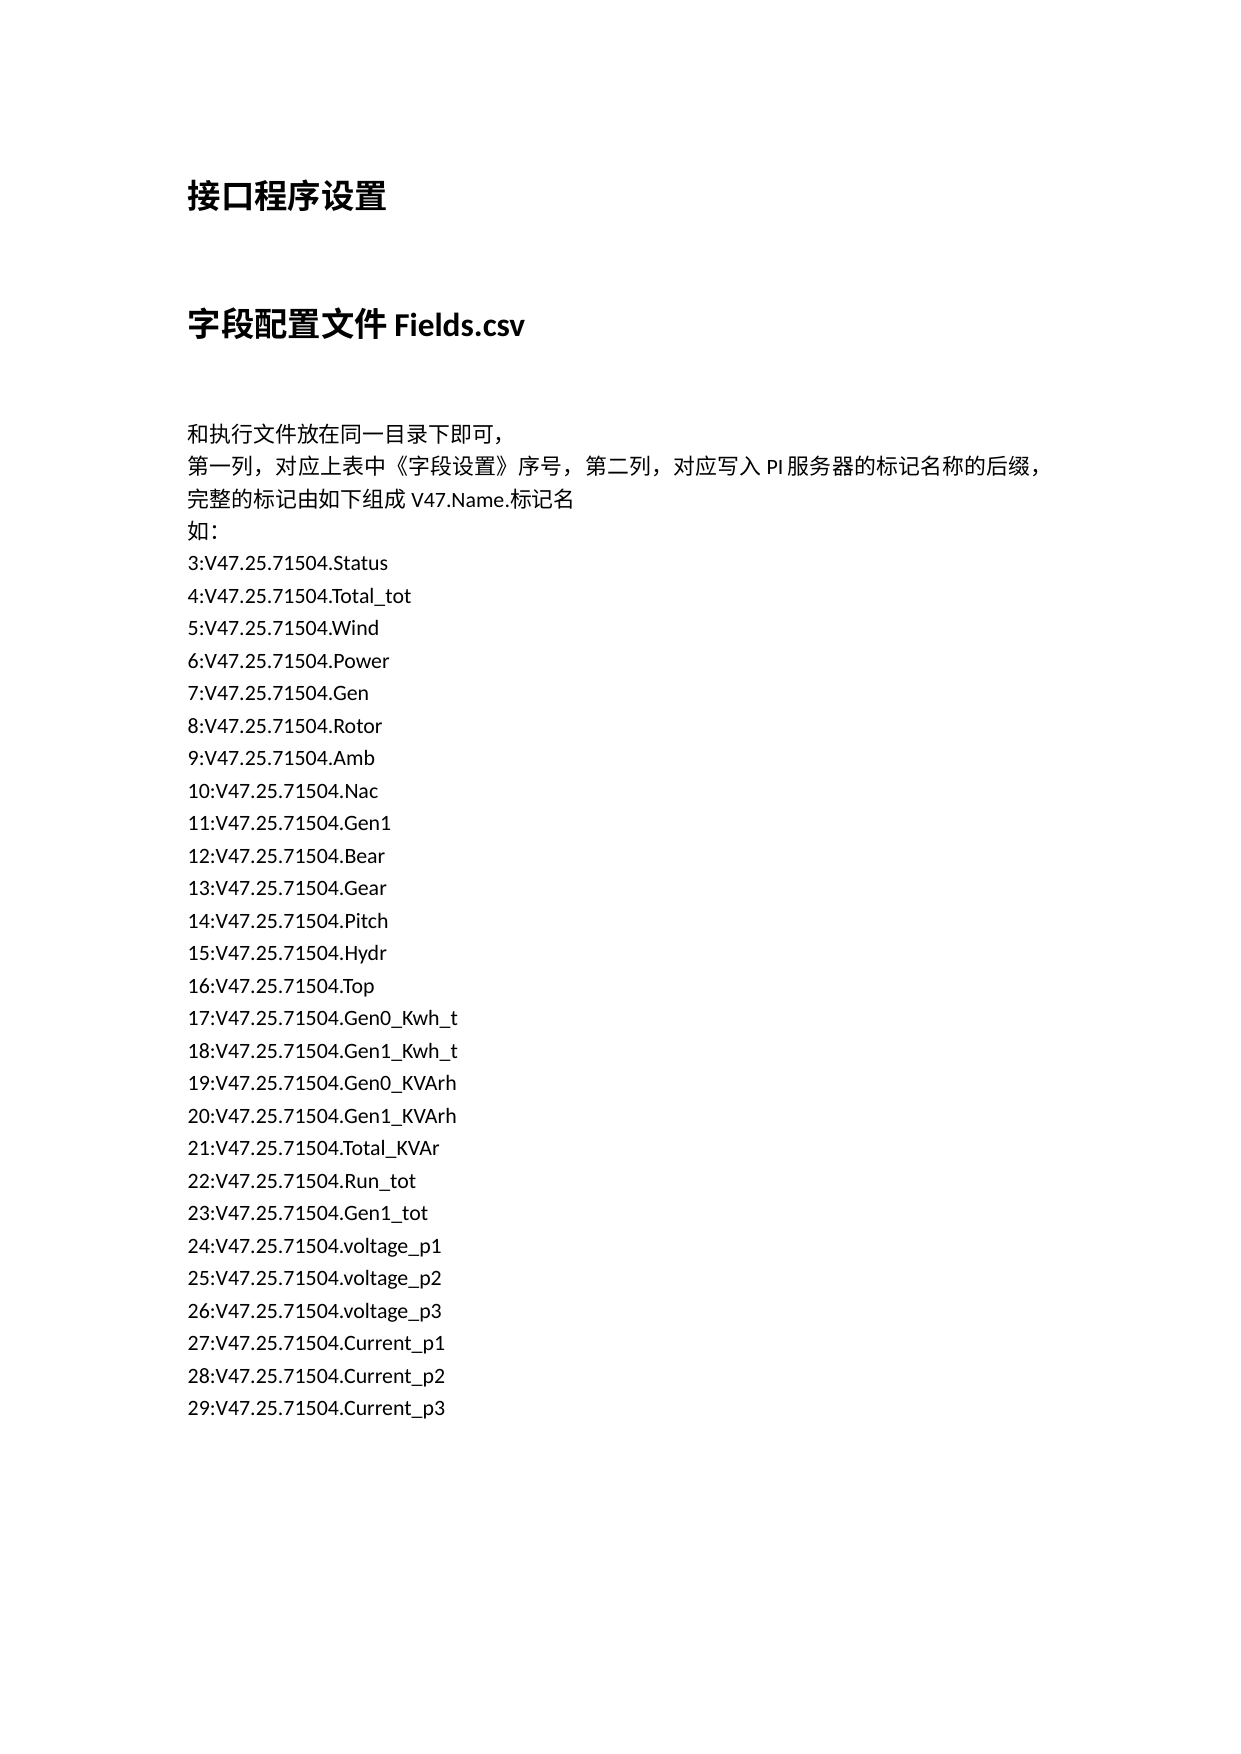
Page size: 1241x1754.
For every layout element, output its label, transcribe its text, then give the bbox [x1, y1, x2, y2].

text 8:V47.25.71504.Rotor [187, 709, 1053, 741]
text 15:V47.25.71504.Hydr [187, 936, 1053, 969]
text 第一列，对应上表中《字段设置》序号，第二列，对应写入PI服务器的标记名称的后缀，完整的标记由如下组成 V47.Name.标记名 [187, 449, 1053, 514]
text 17:V47.25.71504.Gen0_Kwh_t [187, 1001, 1053, 1034]
text 25:V47.25.71504.voltage_p2 [187, 1261, 1053, 1294]
text 22:V47.25.71504.Run_tot [187, 1164, 1053, 1196]
text 24:V47.25.71504.voltage_p1 [187, 1229, 1053, 1261]
text 19:V47.25.71504.Gen0_KVArh [187, 1066, 1053, 1099]
text 和执行文件放在同一目录下即可， [187, 416, 1053, 449]
text 18:V47.25.71504.Gen1_Kwh_t [187, 1034, 1053, 1066]
text 如： [187, 514, 1053, 546]
text 10:V47.25.71504.Nac [187, 774, 1053, 806]
text 13:V47.25.71504.Gear [187, 871, 1053, 904]
subtitle 接口程序设置 [187, 162, 1053, 227]
text 6:V47.25.71504.Power [187, 644, 1053, 676]
text 27:V47.25.71504.Current_p1 [187, 1326, 1053, 1359]
text 28:V47.25.71504.Current_p2 [187, 1359, 1053, 1391]
text 20:V47.25.71504.Gen1_KVArh [187, 1099, 1053, 1131]
text 23:V47.25.71504.Gen1_tot [187, 1196, 1053, 1229]
text 5:V47.25.71504.Wind [187, 611, 1053, 644]
text 3:V47.25.71504.Status [187, 546, 1053, 579]
text 26:V47.25.71504.voltage_p3 [187, 1294, 1053, 1326]
text 4:V47.25.71504.Total_tot [187, 579, 1053, 611]
subtitle 字段配置文件Fields.csv [187, 289, 1053, 354]
text 12:V47.25.71504.Bear [187, 839, 1053, 871]
text 7:V47.25.71504.Gen [187, 676, 1053, 709]
text 14:V47.25.71504.Pitch [187, 904, 1053, 936]
text 29:V47.25.71504.Current_p3 [187, 1391, 1053, 1424]
text 21:V47.25.71504.Total_KVAr [187, 1131, 1053, 1164]
text 11:V47.25.71504.Gen1 [187, 806, 1053, 839]
text 9:V47.25.71504.Amb [187, 741, 1053, 774]
text 16:V47.25.71504.Top [187, 969, 1053, 1001]
